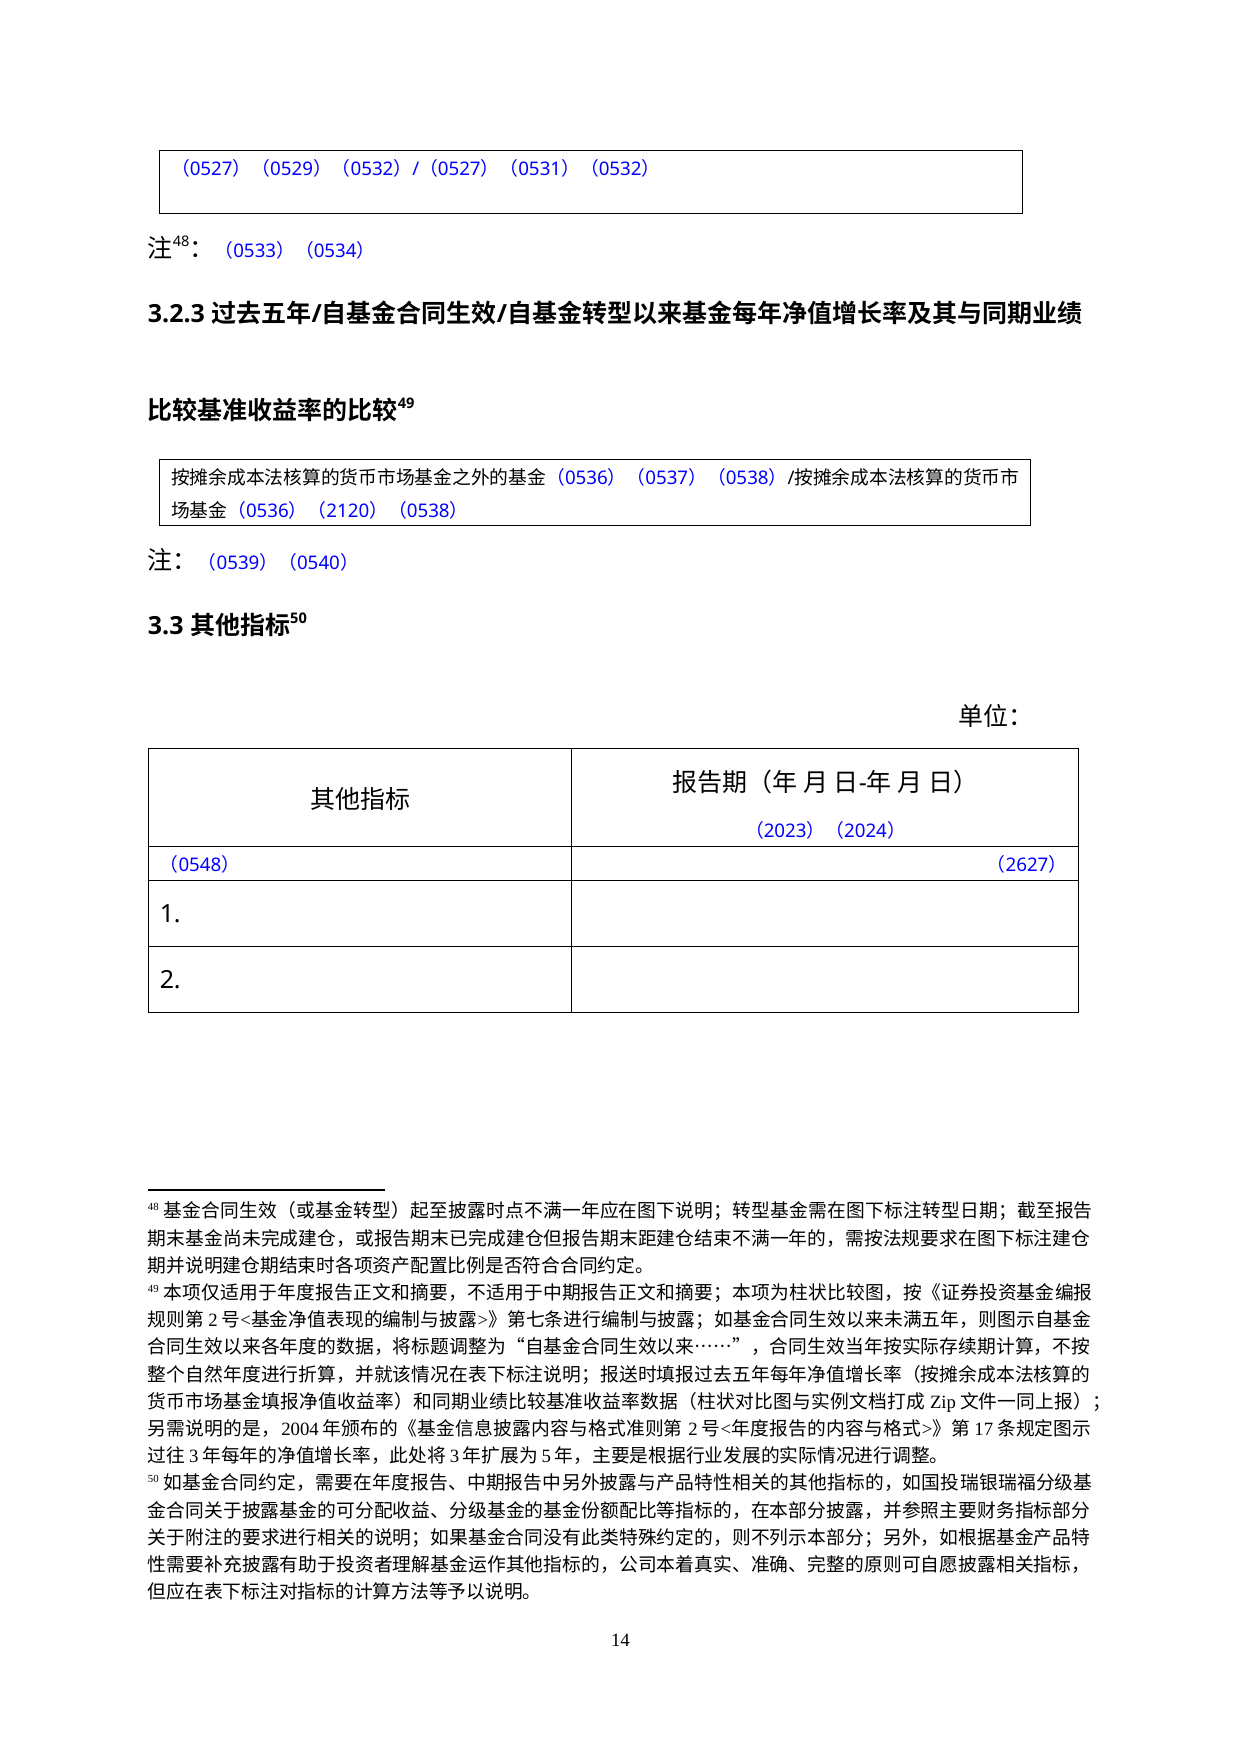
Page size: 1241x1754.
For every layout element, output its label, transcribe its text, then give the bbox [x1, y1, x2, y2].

subtitle 3.3 其他指标 [148, 591, 1092, 656]
table_header （0527）（0529）（0532）/（0527）（0531）（0532） [160, 151, 1022, 213]
text 注：（0533）（0534） [148, 214, 1092, 279]
table_cell [572, 947, 1078, 1012]
text 注：（0539）（0540） [148, 526, 1092, 591]
table_header 按摊余成本法核算的货币市场基金之外的基金（0536）（0537）（0538）/按摊余成本法核算的货币市场基金（0536）（2120）（0538） [160, 460, 1030, 525]
table_cell （0548） [149, 847, 571, 879]
table_header 报告期（年 月 日-年 月 日） （2023）（2024） [572, 749, 1078, 846]
table_cell [572, 881, 1078, 946]
table_cell 1. [149, 881, 571, 946]
text 3.2.3 过去五年/自基金合同生效/自基金转型以来基金每年净值增长率及其与同期业绩比较基准收益率的比较 [148, 279, 1092, 441]
text 单位： [148, 682, 1034, 747]
table_header 其他指标 [149, 749, 571, 846]
table_cell （2627） [572, 847, 1078, 879]
table_cell 2. [149, 947, 571, 1012]
